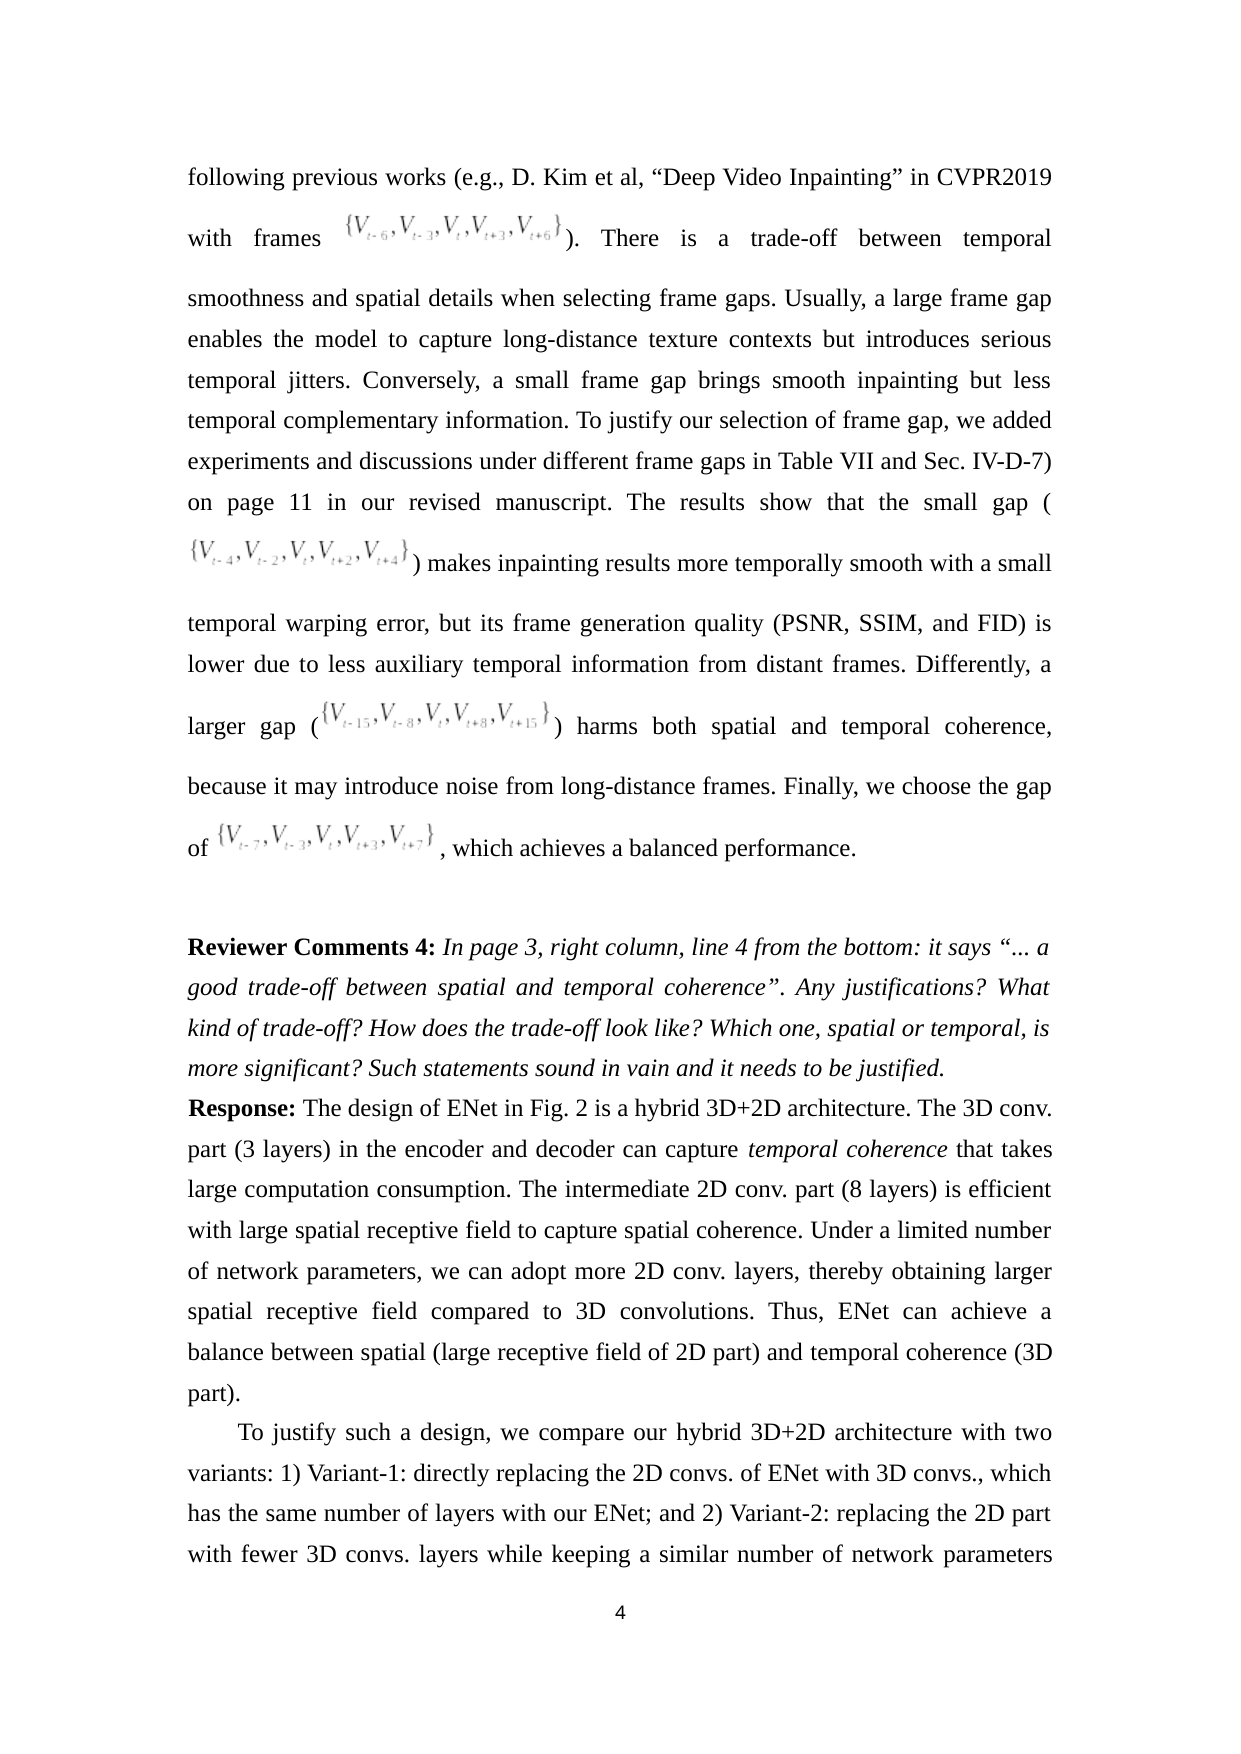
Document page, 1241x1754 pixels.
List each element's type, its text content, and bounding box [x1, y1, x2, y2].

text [187, 1415, 1053, 1570]
text Response: The design of ENet in Fig. 2 is a hybrid 3D+2D architecture. The 3D conv. part (3 layers) in the encoder and decoder can capture temporal coherence that takes large computation consumption. The intermediate 2D conv. part (8 layers) is efficient with large spatial receptive field to capture spatial coherence. Under a limited number of network parameters, we can adopt more 2D conv. layers, thereby obtaining larger spatial receptive field compared to 3D convolutions. Thus, ENet can achieve a balance between spatial (large receptive field of 2D part) and temporal coherence (3D part). [187, 1091, 1053, 1408]
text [187, 160, 1053, 883]
text Reviewer Comments 4: In page 3, right column, line 4 from the bottom: it says “... a good trade-off between spatial and temporal coherence”. Any justifications? What kind of trade-off? How does the trade-off look like? Which one, spatial or temporal, is more significant? Such statements sound in vain and it needs to be justified. [187, 930, 1053, 1084]
